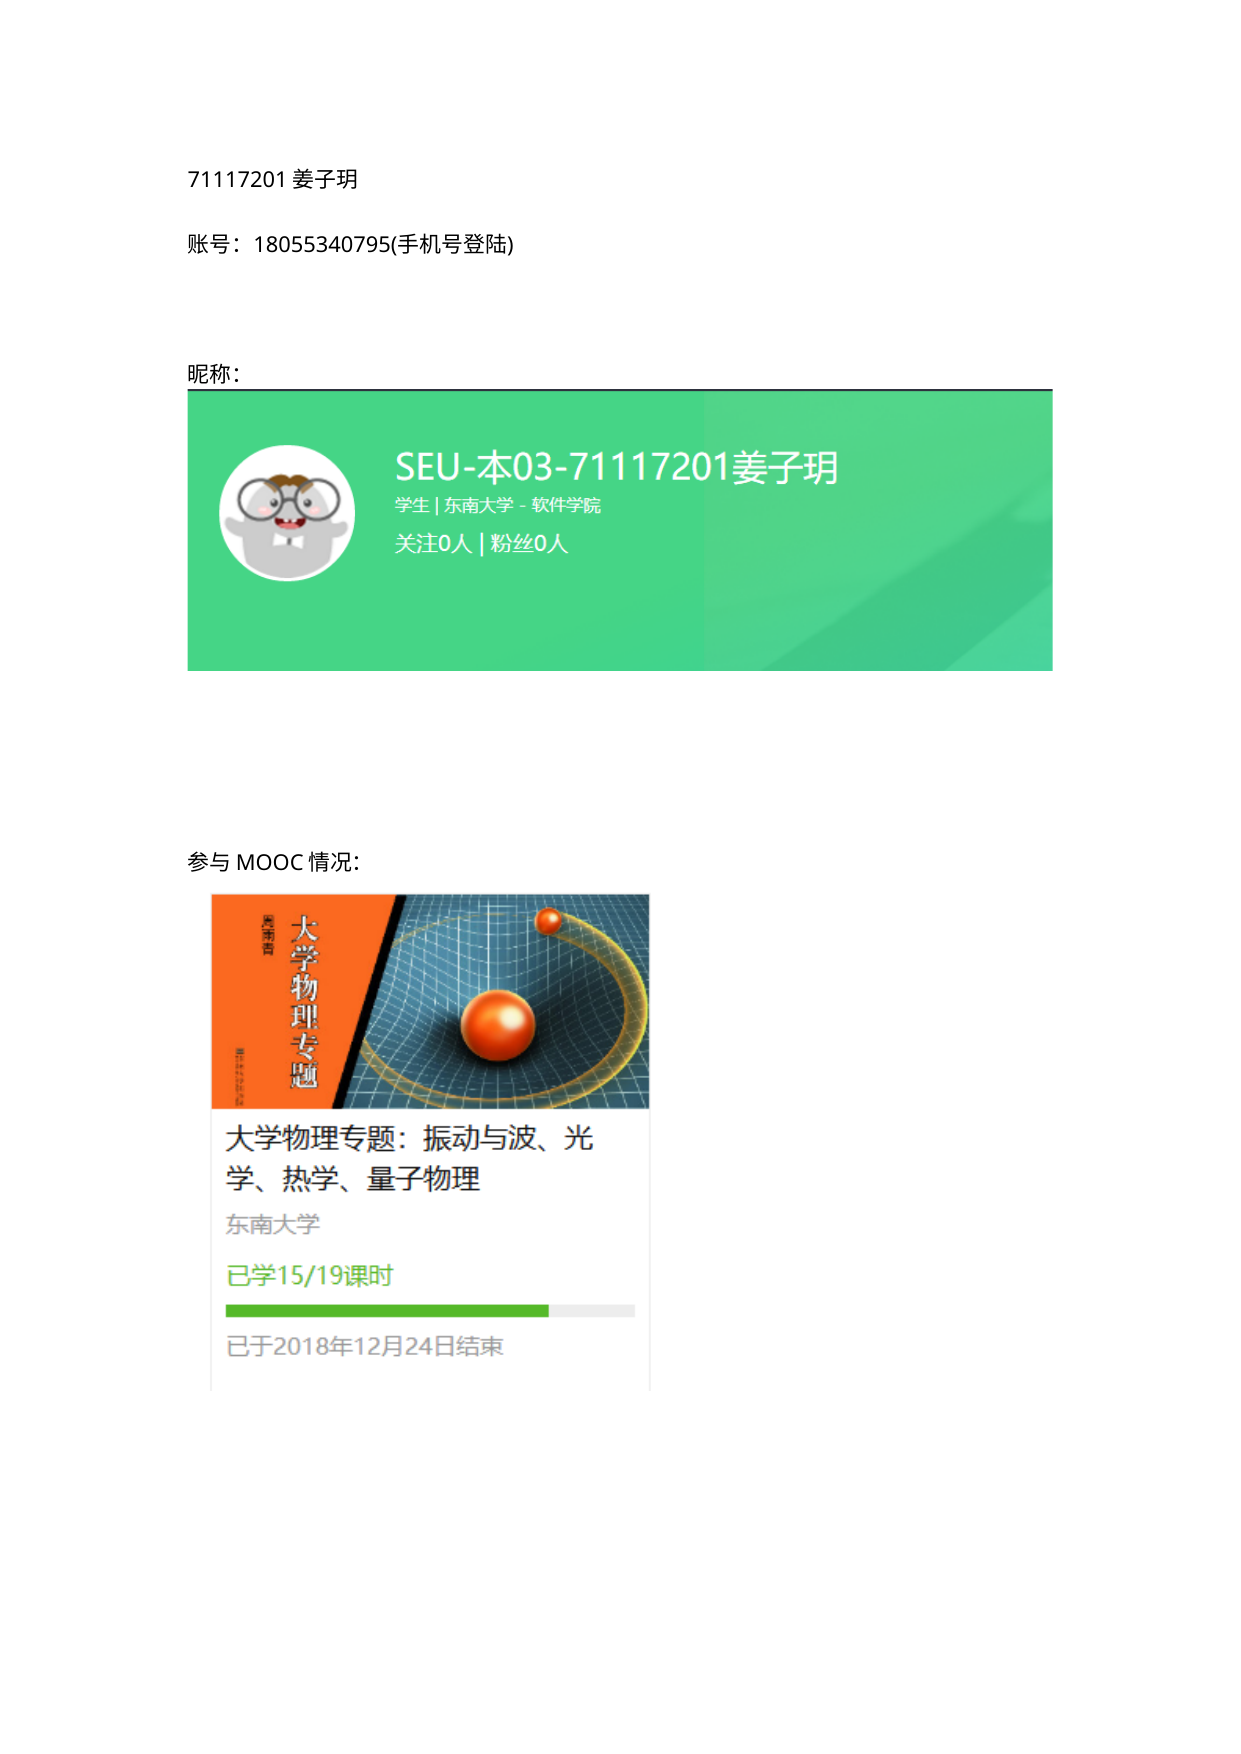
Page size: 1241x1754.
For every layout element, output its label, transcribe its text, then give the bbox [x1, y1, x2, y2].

text 账号：18055340795(手机号登陆) [187, 227, 1053, 259]
text 昵称： [187, 357, 1053, 389]
text 参与MOOC情况： [187, 844, 1053, 877]
text 71117201姜子玥 [187, 162, 1053, 194]
picture [187, 877, 675, 1391]
picture [187, 389, 1053, 671]
